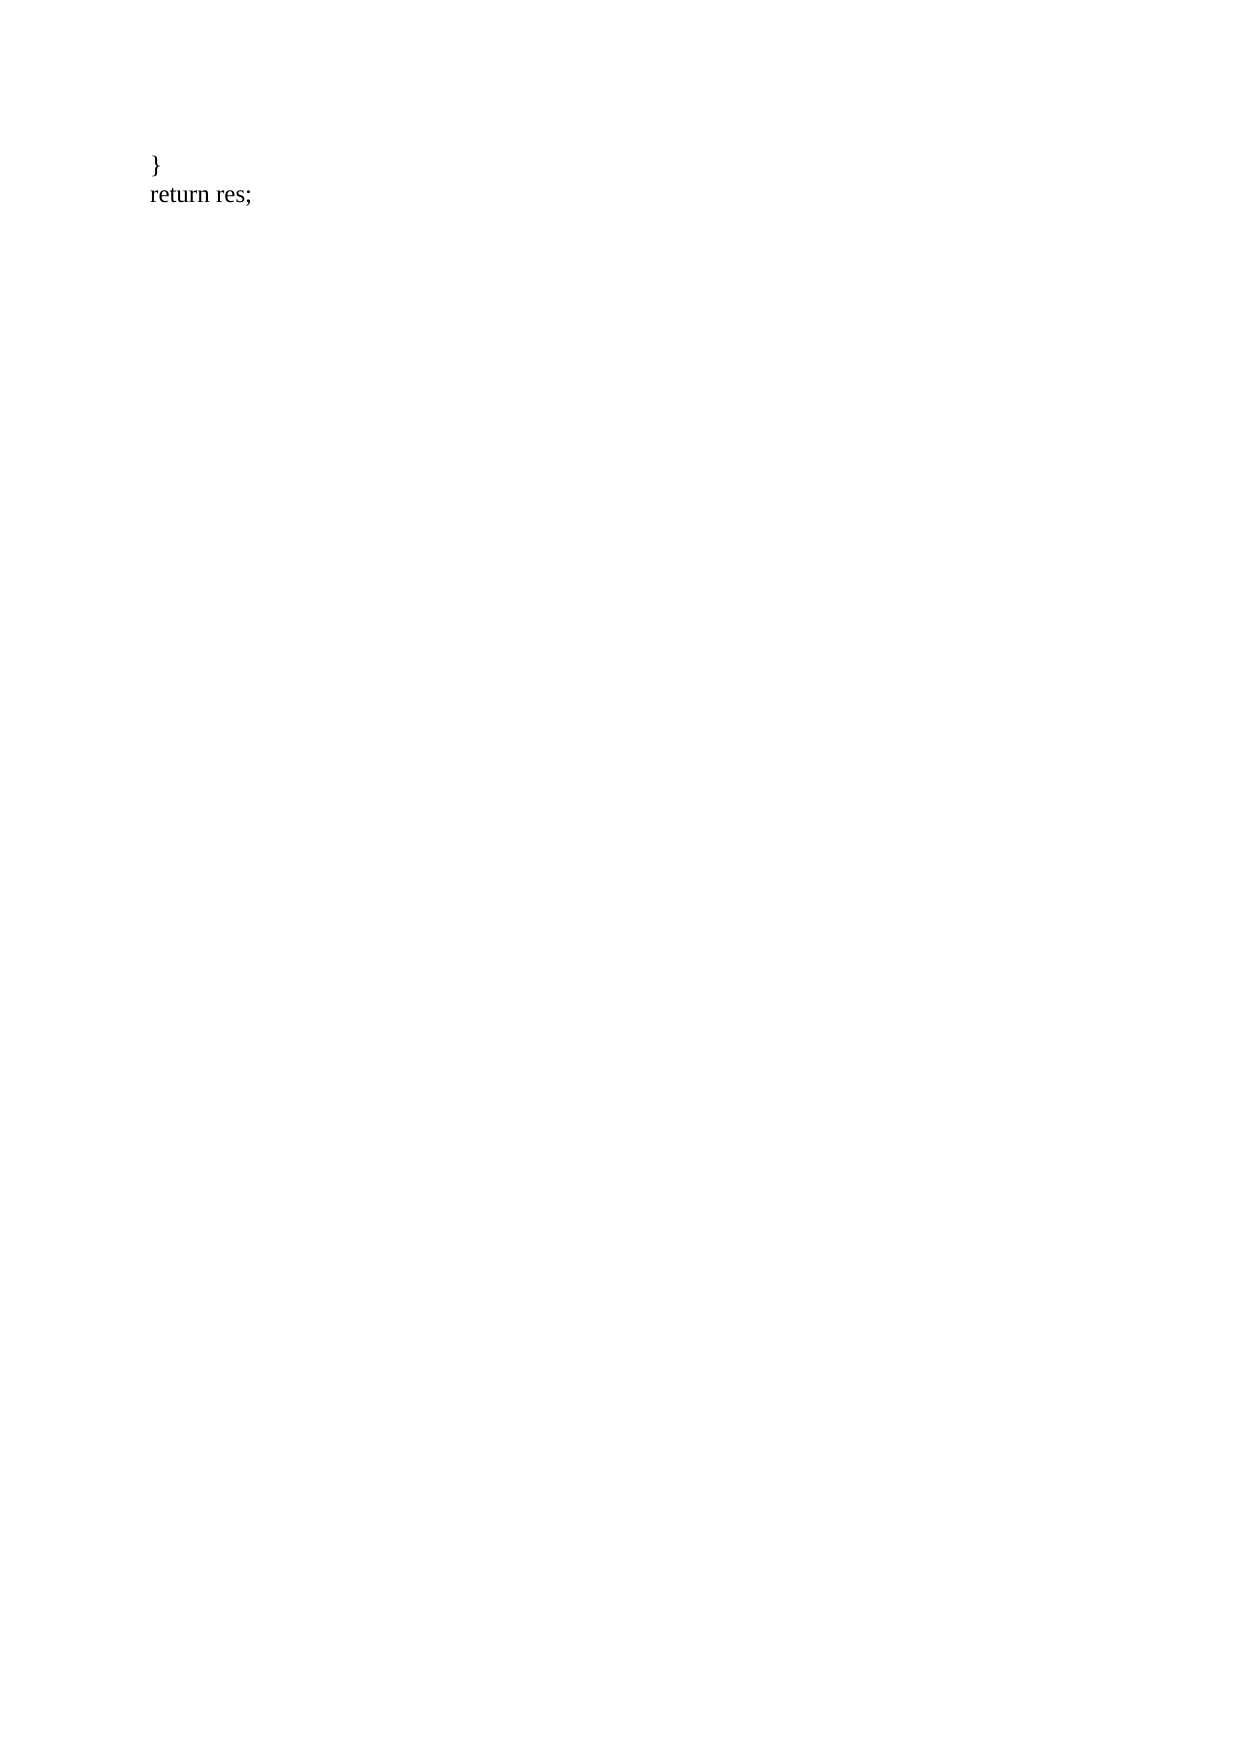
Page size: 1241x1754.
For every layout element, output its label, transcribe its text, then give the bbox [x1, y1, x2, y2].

text return res; [150, 179, 1090, 207]
text } [150, 150, 1090, 179]
